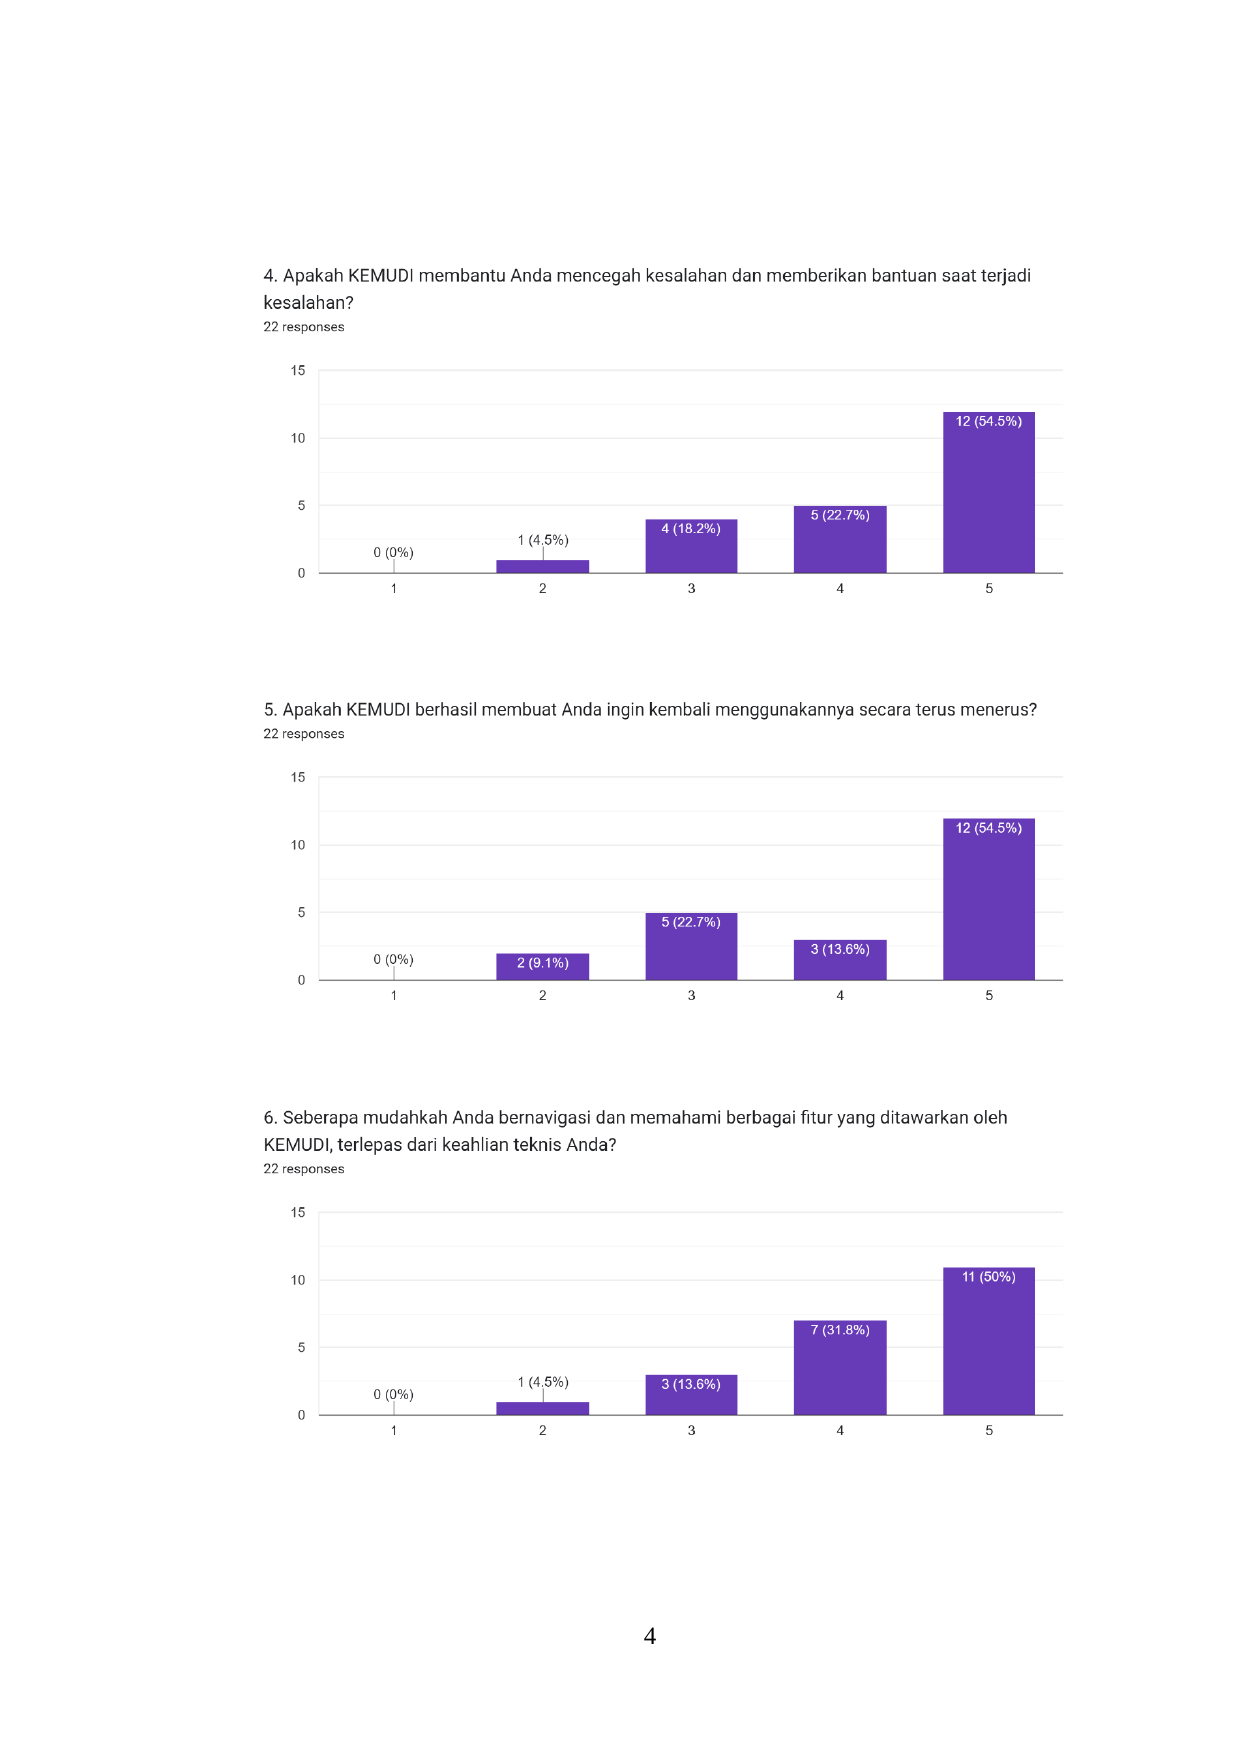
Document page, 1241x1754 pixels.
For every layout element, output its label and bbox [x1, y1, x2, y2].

picture [236, 236, 1064, 657]
picture [236, 1078, 1064, 1499]
picture [236, 671, 1064, 1064]
